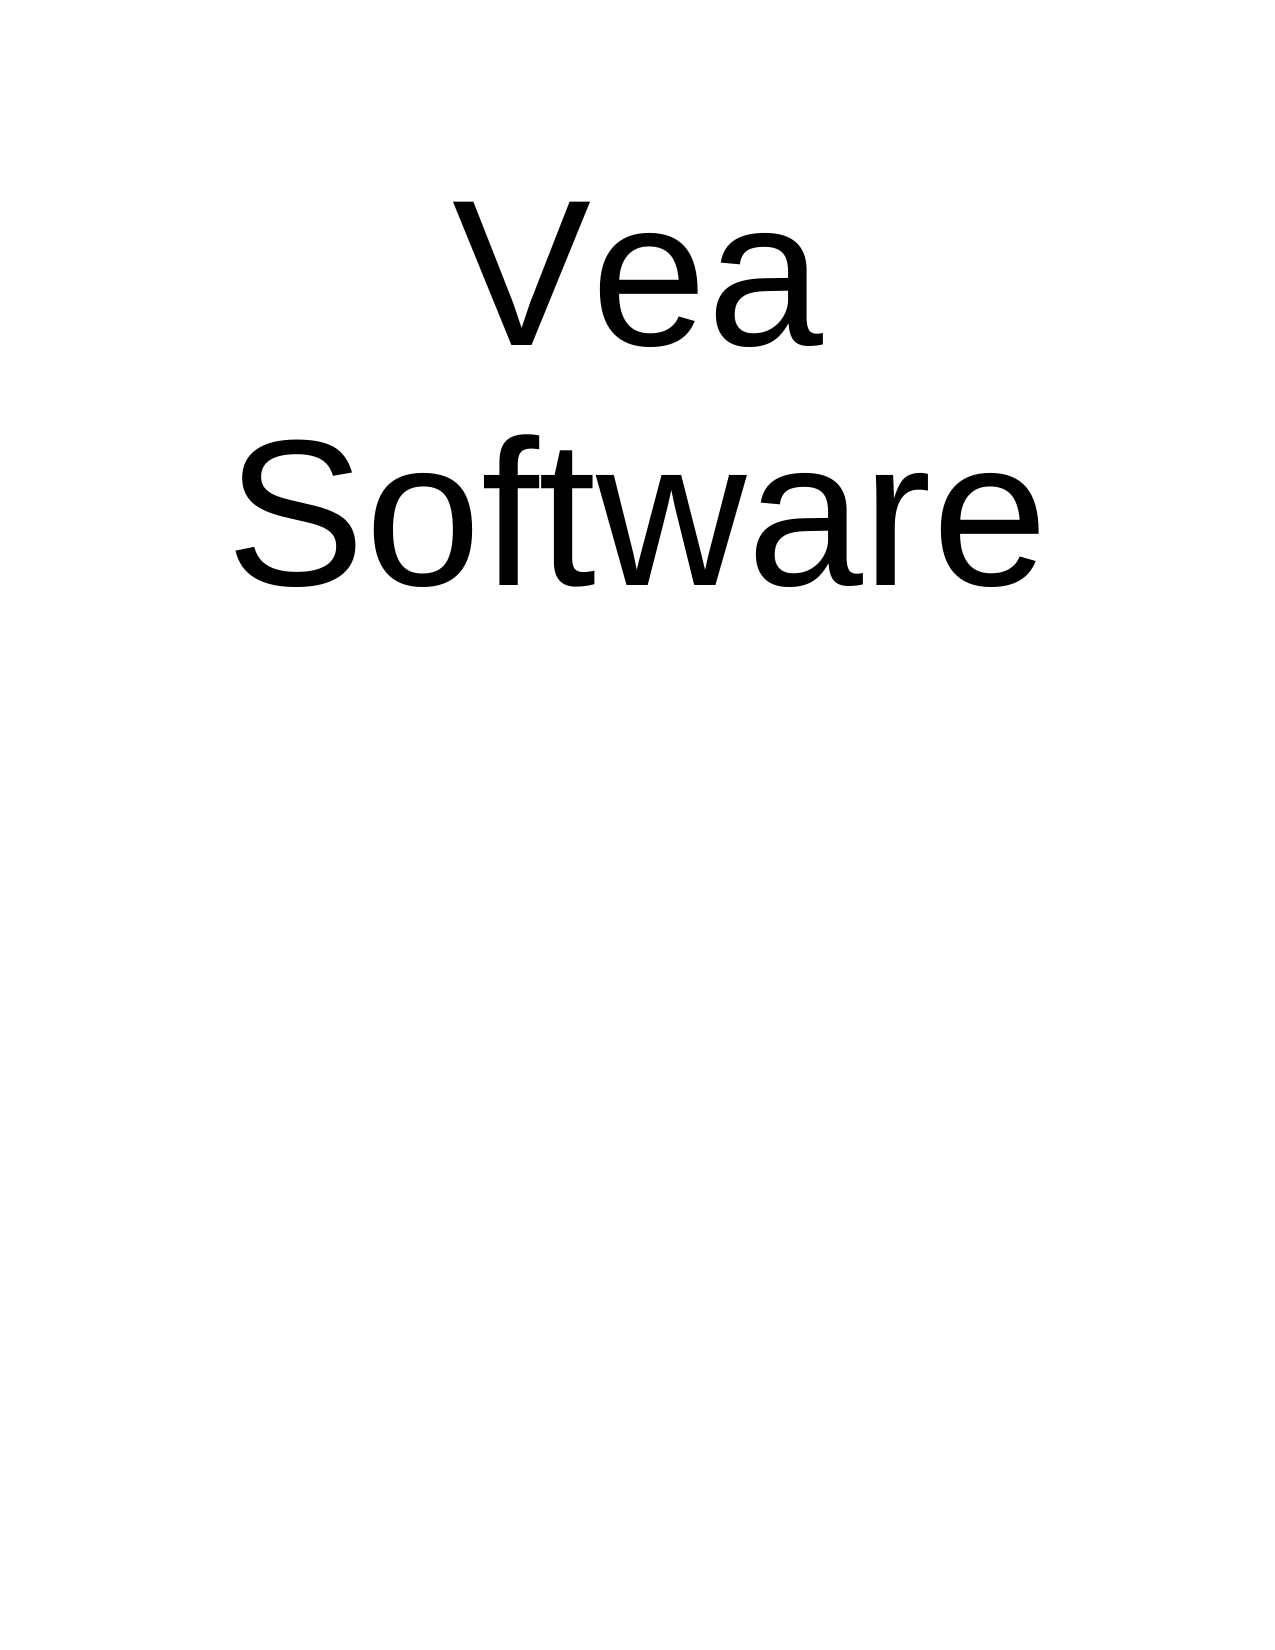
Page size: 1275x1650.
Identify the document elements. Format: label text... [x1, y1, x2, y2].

text Vea Software [150, 150, 1125, 629]
